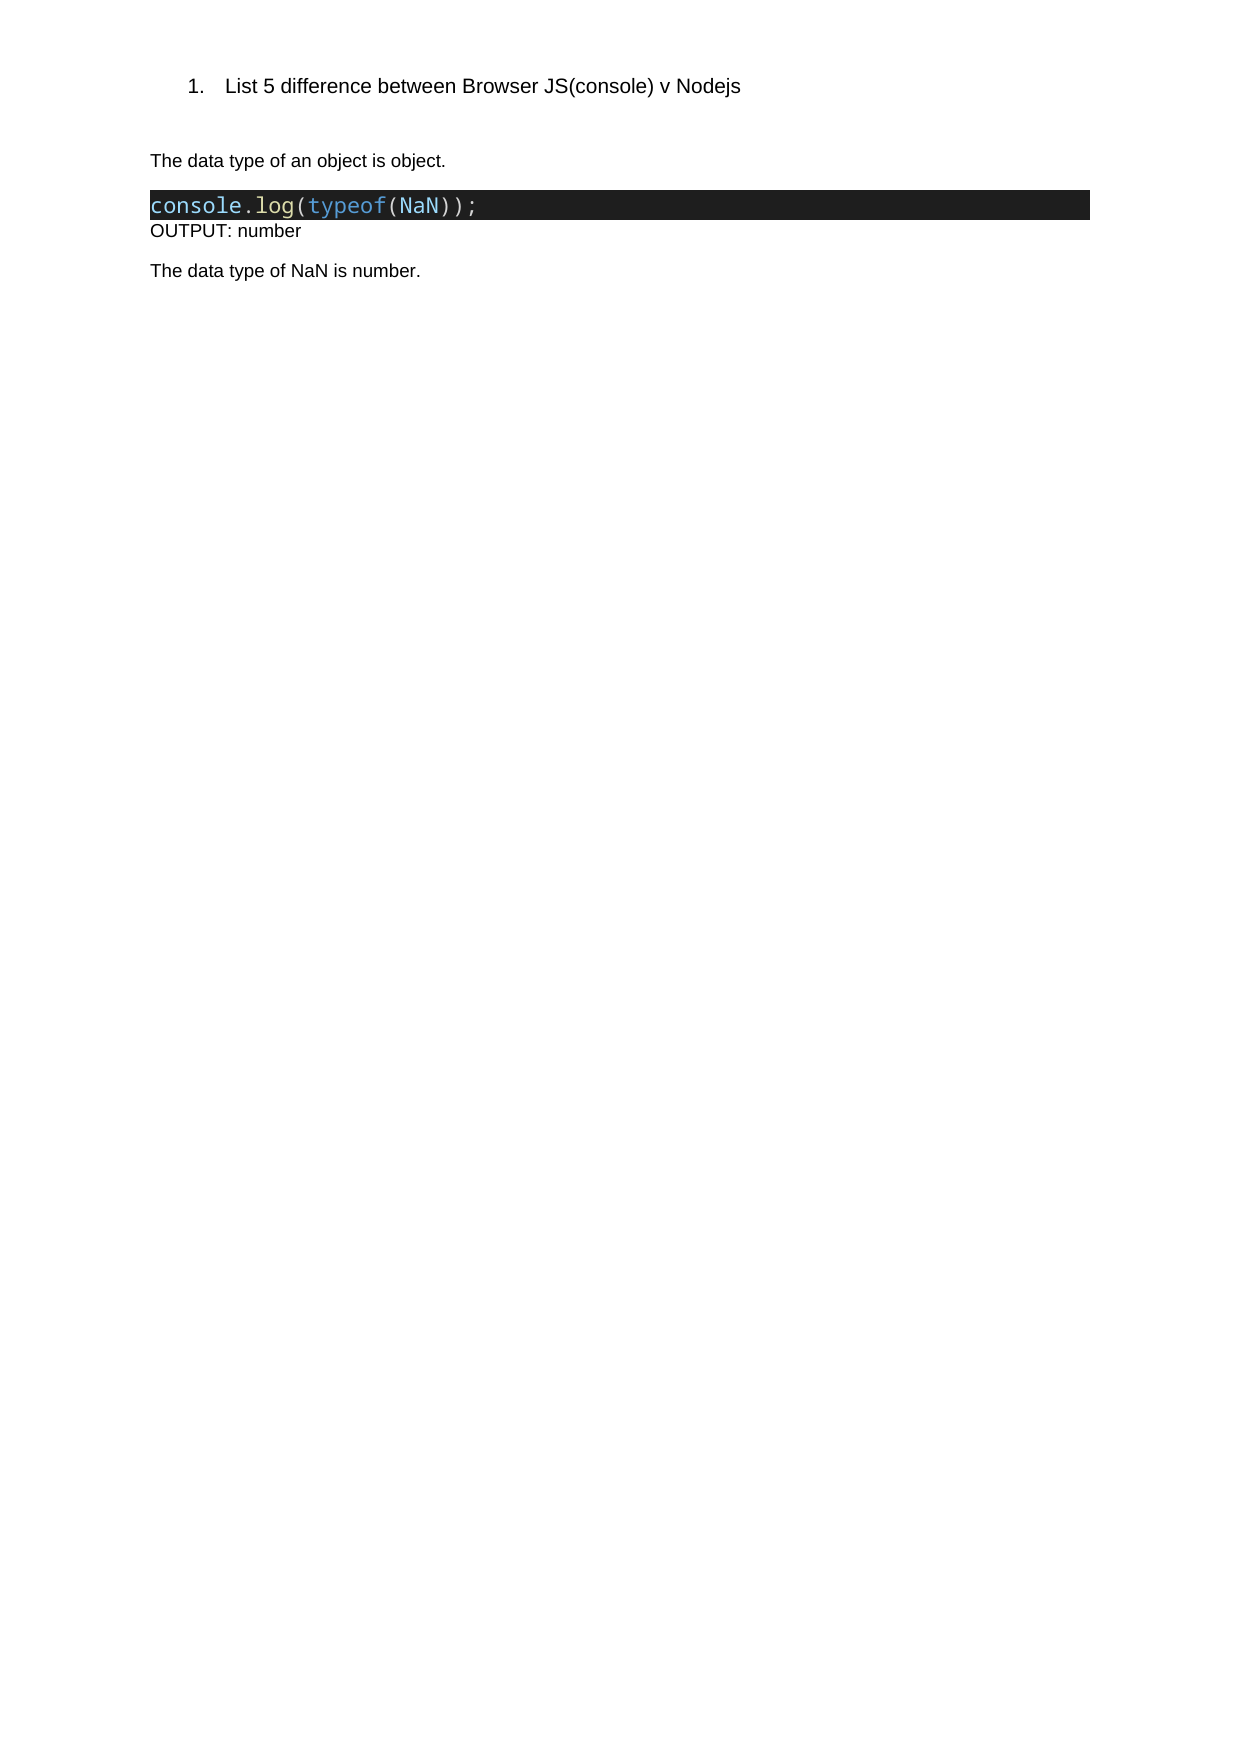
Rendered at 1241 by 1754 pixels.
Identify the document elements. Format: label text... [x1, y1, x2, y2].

text console.log(typeof(NaN)); [150, 190, 1090, 220]
text OUTPUT: number [150, 220, 1090, 241]
text The data type of an object is object. [150, 150, 1090, 172]
text The data type of NaN is number. [150, 260, 1090, 282]
